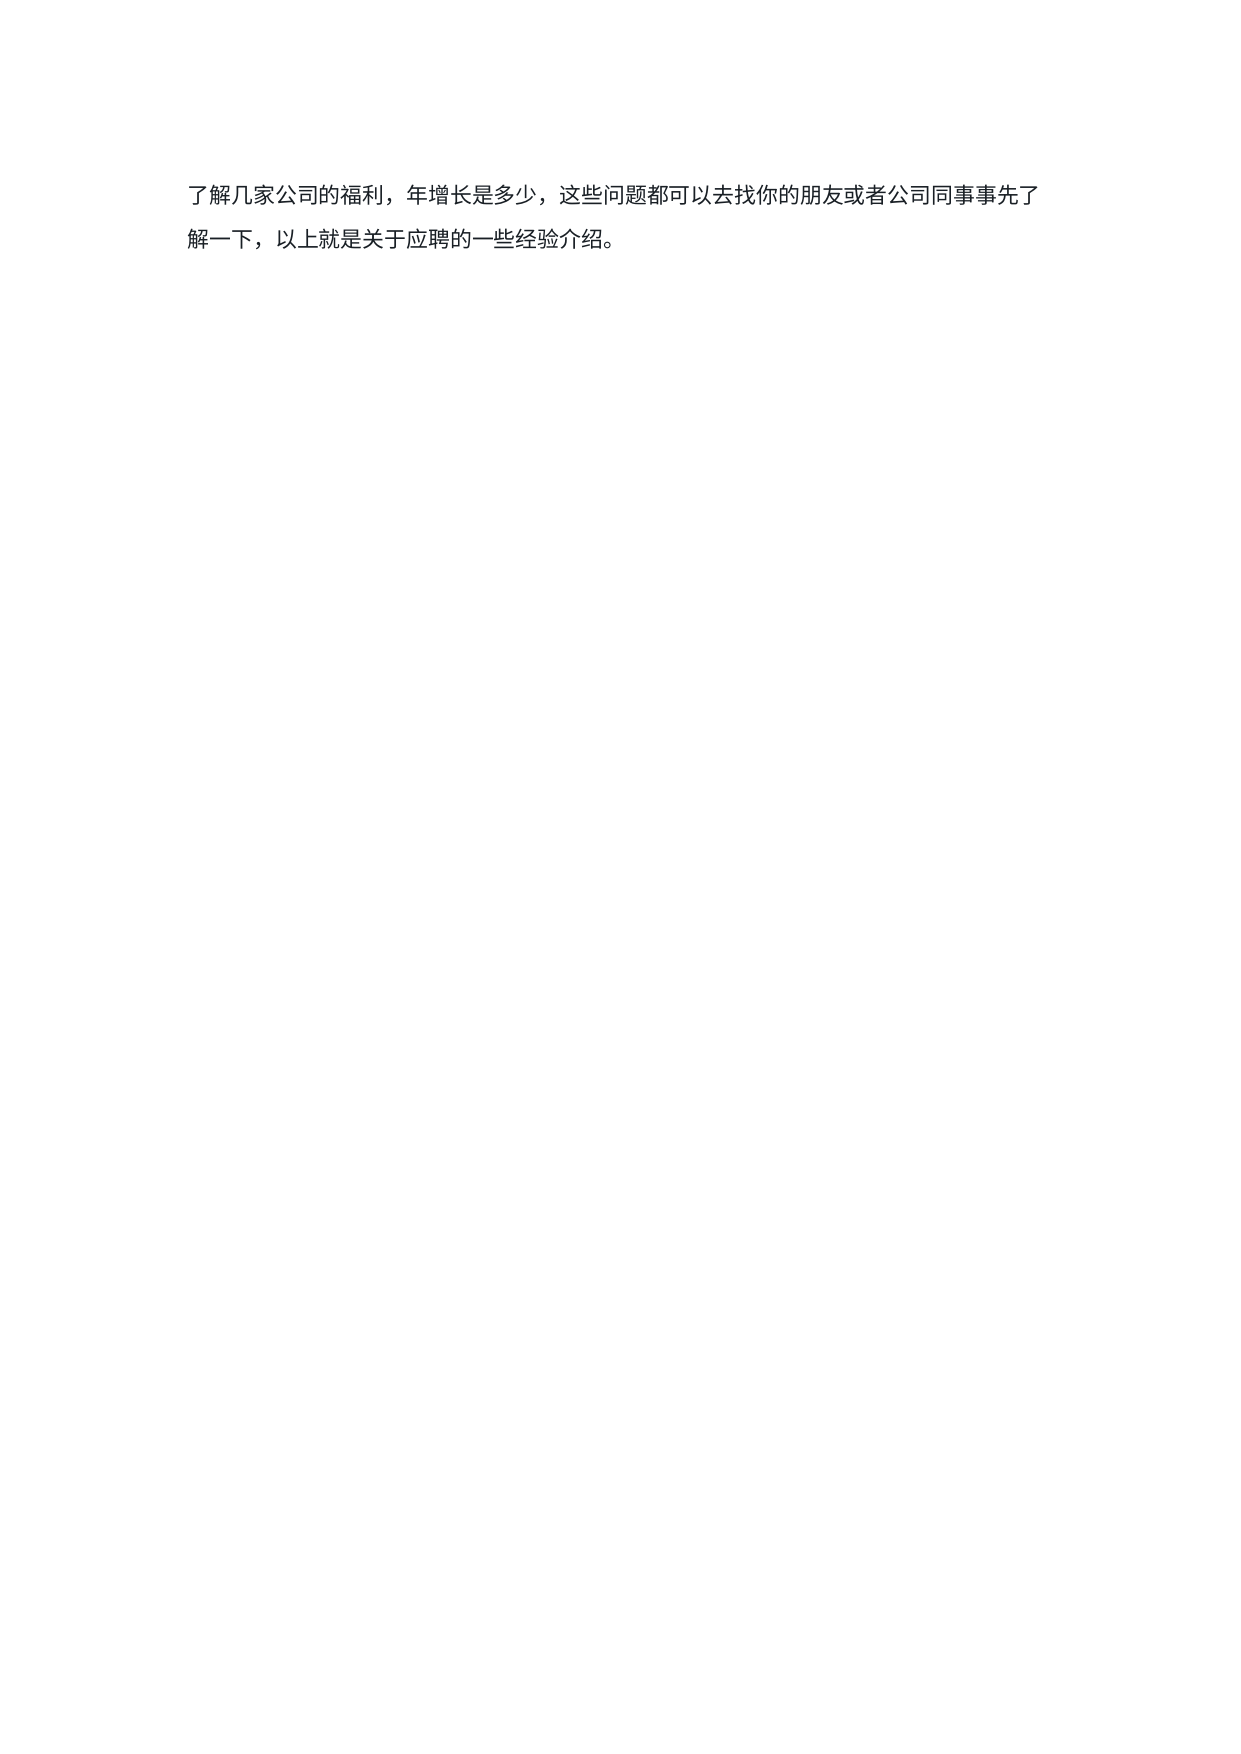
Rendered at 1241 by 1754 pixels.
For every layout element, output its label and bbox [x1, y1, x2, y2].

text [187, 172, 1053, 260]
